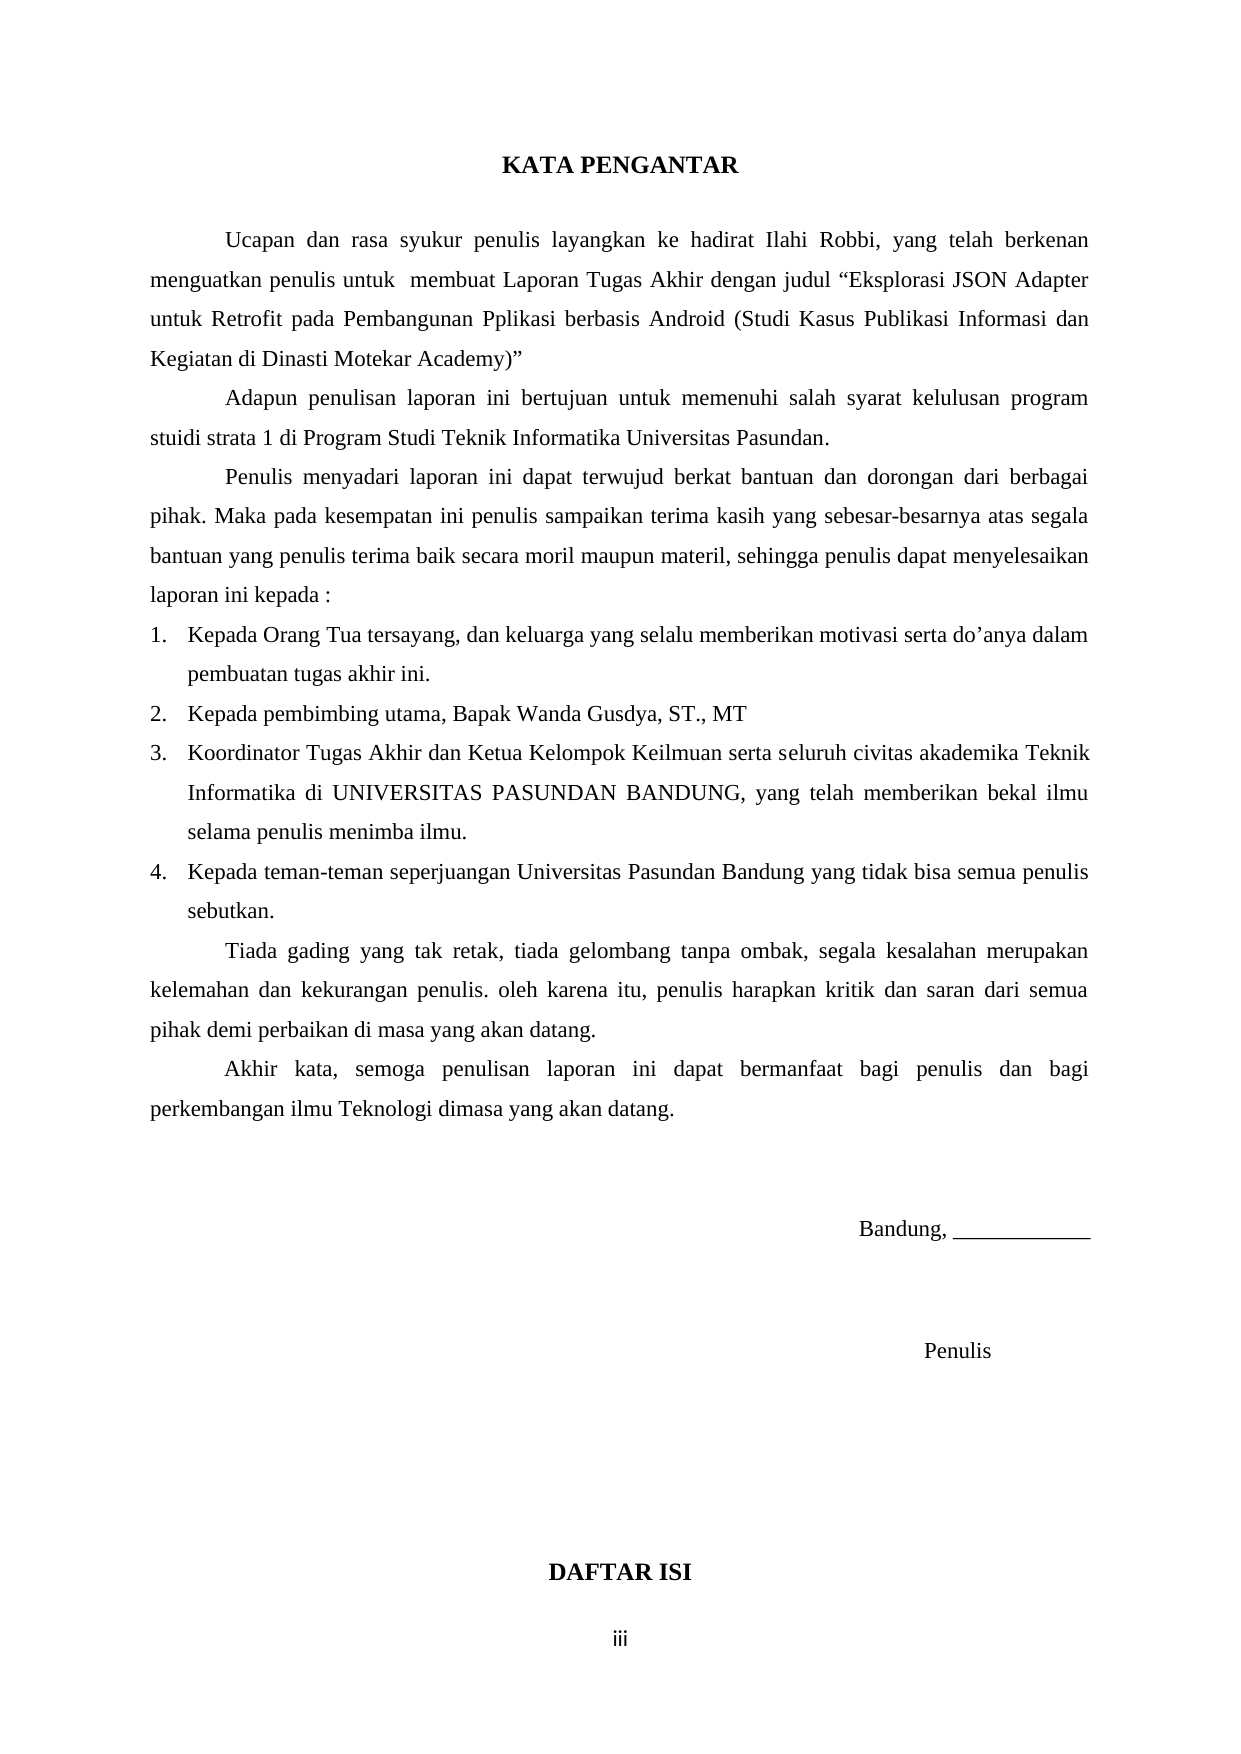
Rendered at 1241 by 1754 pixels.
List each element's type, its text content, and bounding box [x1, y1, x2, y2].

list Koordinator Tugas Akhir dan Ketua Kelompok Keilmuan serta seluruh civitas akademika Teknik Informatika di UNIVERSITAS PASUNDAN BANDUNG, yang telah memberikan bekal ilmu selama penulis menimba ilmu. [150, 739, 1090, 845]
text Adapun penulisan laporan ini bertujuan untuk memenuhi salah syarat kelulusan program stuidi strata 1 di Program Studi Teknik Informatika Universitas Pasundan. [150, 384, 1090, 450]
list Kepada teman-teman seperjuangan Universitas Pasundan Bandung yang tidak bisa semua penulis sebutkan. [150, 858, 1090, 924]
text Bandung, ___________ [150, 1213, 1090, 1242]
text Tiada gading yang tak retak, tiada gelombang tanpa ombak, segala kesalahan merupakan kelemahan dan kekurangan penulis. oleh karena itu, penulis harapkan kritik dan saran dari semua pihak demi perbaikan di masa yang akan datang. [150, 937, 1090, 1042]
subtitle DAFTAR ISI [150, 1557, 1090, 1586]
text Penulis [150, 1337, 1090, 1363]
list Kepada pembimbing utama, Bapak Wanda Gusdya, ST., MT [150, 700, 1090, 726]
subtitle KATA PENGANTAR [150, 150, 1090, 179]
list Kepada Orang Tua tersayang, dan keluarga yang selalu memberikan motivasi serta do’anya dalam pembuatan tugas akhir ini. [150, 621, 1090, 687]
text Ucapan dan rasa syukur penulis layangkan ke hadirat Ilahi Robbi, yang telah berkenan menguatkan penulis untuk membuat Laporan Tugas Akhir dengan judul “Eksplorasi JSON Adapter untuk Retrofit pada Pembangunan Pplikasi berbasis Android (Studi Kasus Publikasi Informasi dan Kegiatan di Dinasti Motekar Academy)” [150, 226, 1090, 371]
text Akhir kata, semoga penulisan laporan ini dapat bermanfaat bagi penulis dan bagi perkembangan ilmu Teknologi dimasa yang akan datang. [150, 1055, 1090, 1121]
text Penulis menyadari laporan ini dapat terwujud berkat bantuan dan dorongan dari berbagai pihak. Maka pada kesempatan ini penulis sampaikan terima kasih yang sebesar-besarnya atas segala bantuan yang penulis terima baik secara moril maupun materil, sehingga penulis dapat menyelesaikan laporan ini kepada : [150, 463, 1090, 608]
